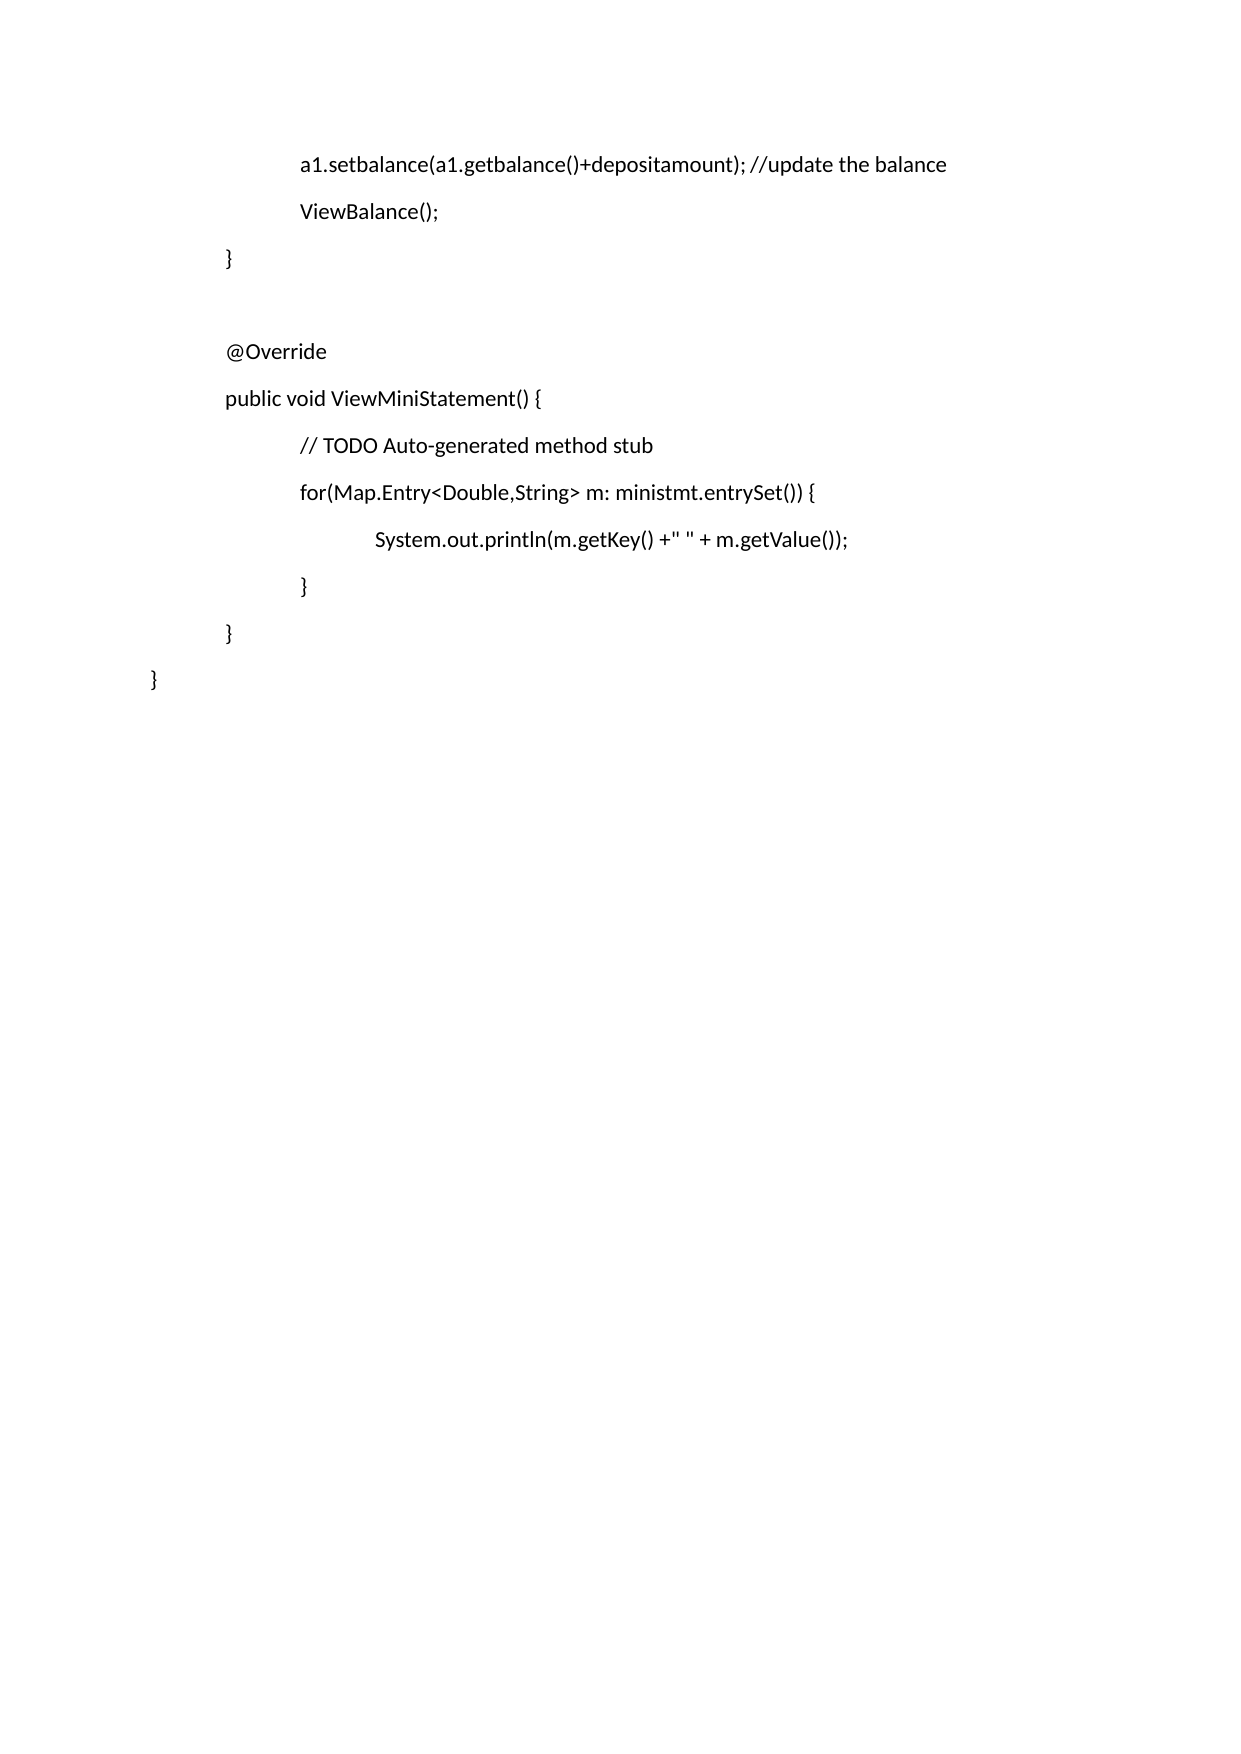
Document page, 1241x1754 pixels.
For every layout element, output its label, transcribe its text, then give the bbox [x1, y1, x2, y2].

text } [150, 244, 1090, 272]
text } [150, 619, 1090, 647]
text for(Map.Entry<Double,String> m: ministmt.entrySet()) { [150, 478, 1090, 506]
text @Override [150, 337, 1090, 366]
text public void ViewMiniStatement() { [150, 384, 1090, 412]
text ViewBalance(); [150, 197, 1090, 225]
text System.out.println(m.getKey() +" " + m.getValue()); [150, 525, 1090, 553]
text } [150, 666, 1090, 694]
text } [150, 572, 1090, 600]
text a1.setbalance(a1.getbalance()+depositamount); //update the balance [150, 150, 1090, 178]
text // TODO Auto-generated method stub [150, 431, 1090, 459]
